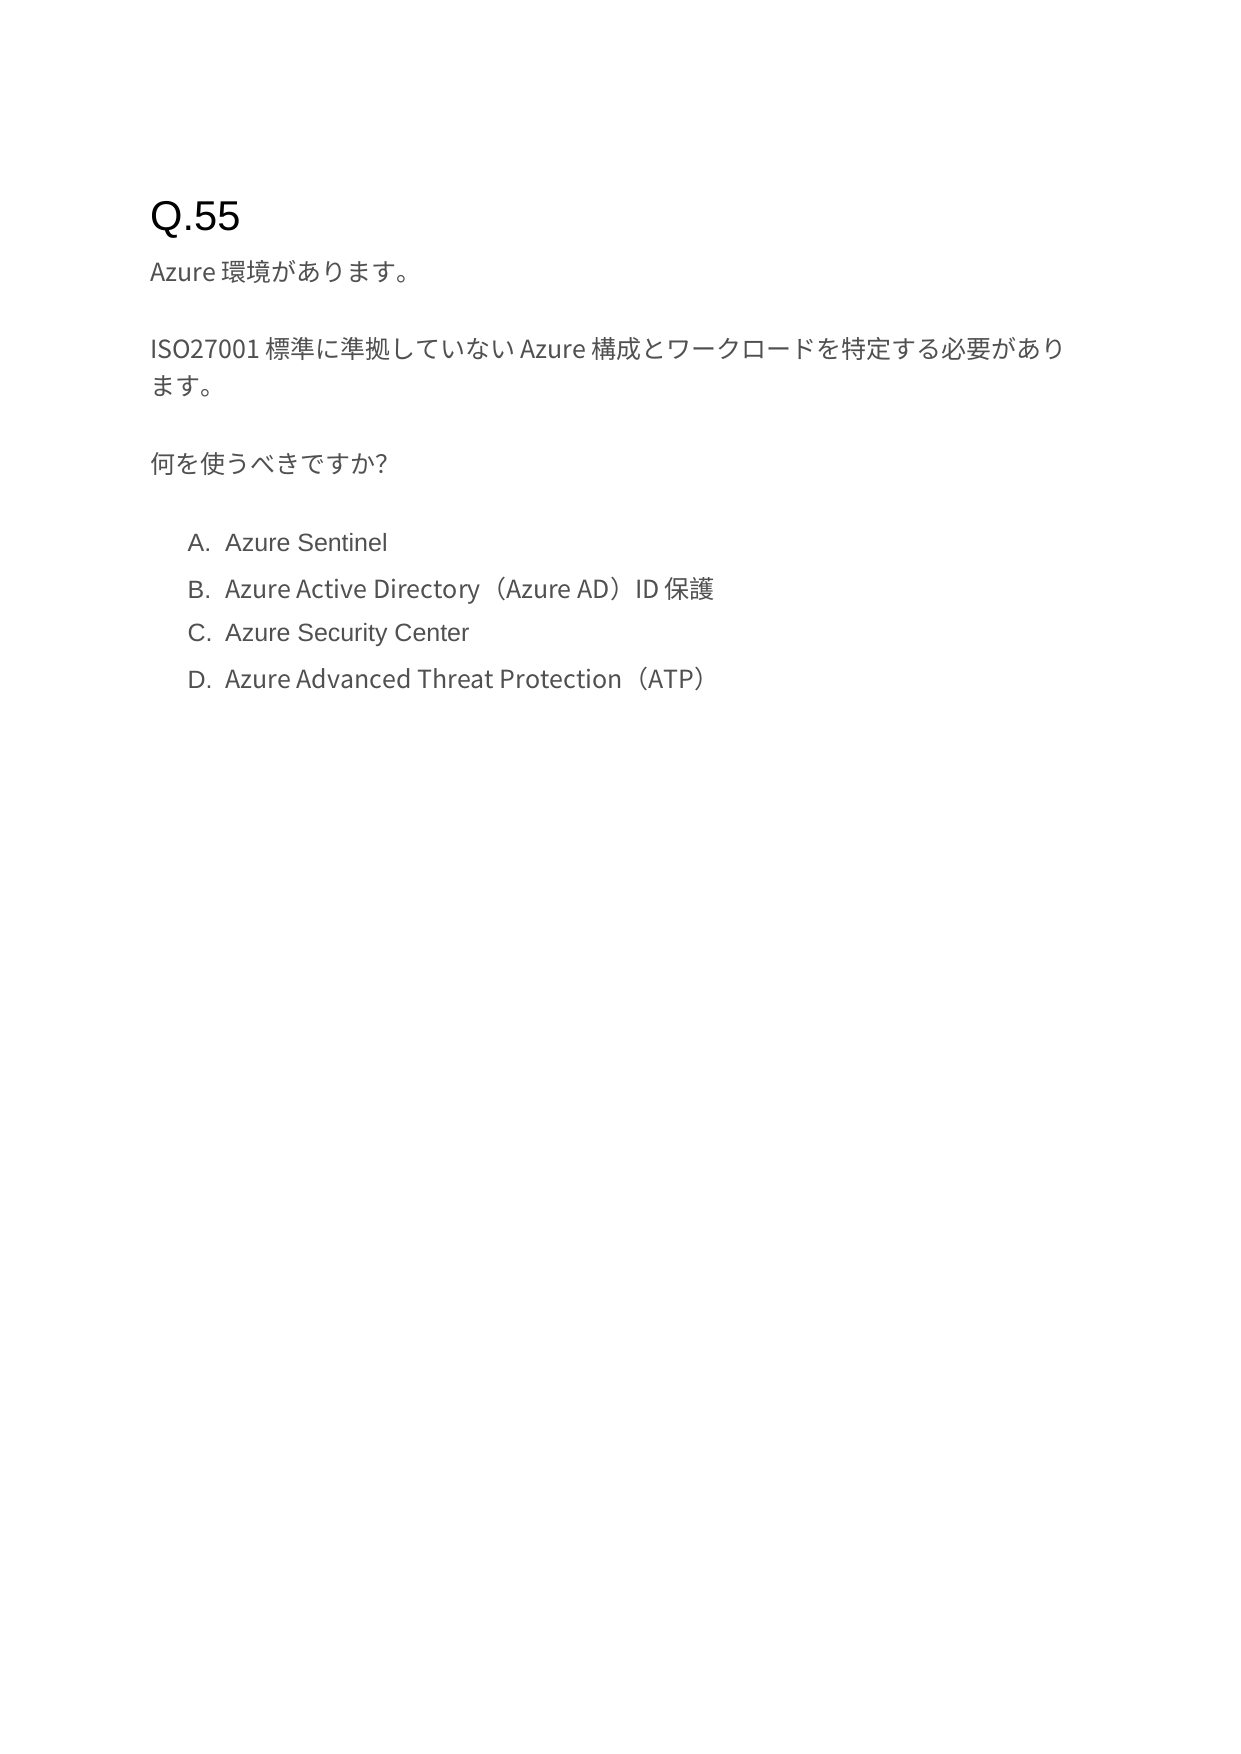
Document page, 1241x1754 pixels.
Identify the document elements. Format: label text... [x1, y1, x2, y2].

list Azure Active Directory（Azure AD）ID保護 [187, 563, 1090, 612]
list Azure Security Center [187, 612, 1090, 653]
text ISO27001標準に準拠していないAzure構成とワークロードを特定する必要があります。 [150, 330, 1090, 402]
subtitle Q.55 [150, 192, 1090, 239]
list Azure Advanced Threat Protection（ATP） [187, 653, 1090, 702]
text 何を使うべきですか？ [150, 444, 1090, 480]
text Azure環境があります。 [150, 252, 1090, 288]
list Azure Sentinel [187, 522, 1090, 563]
